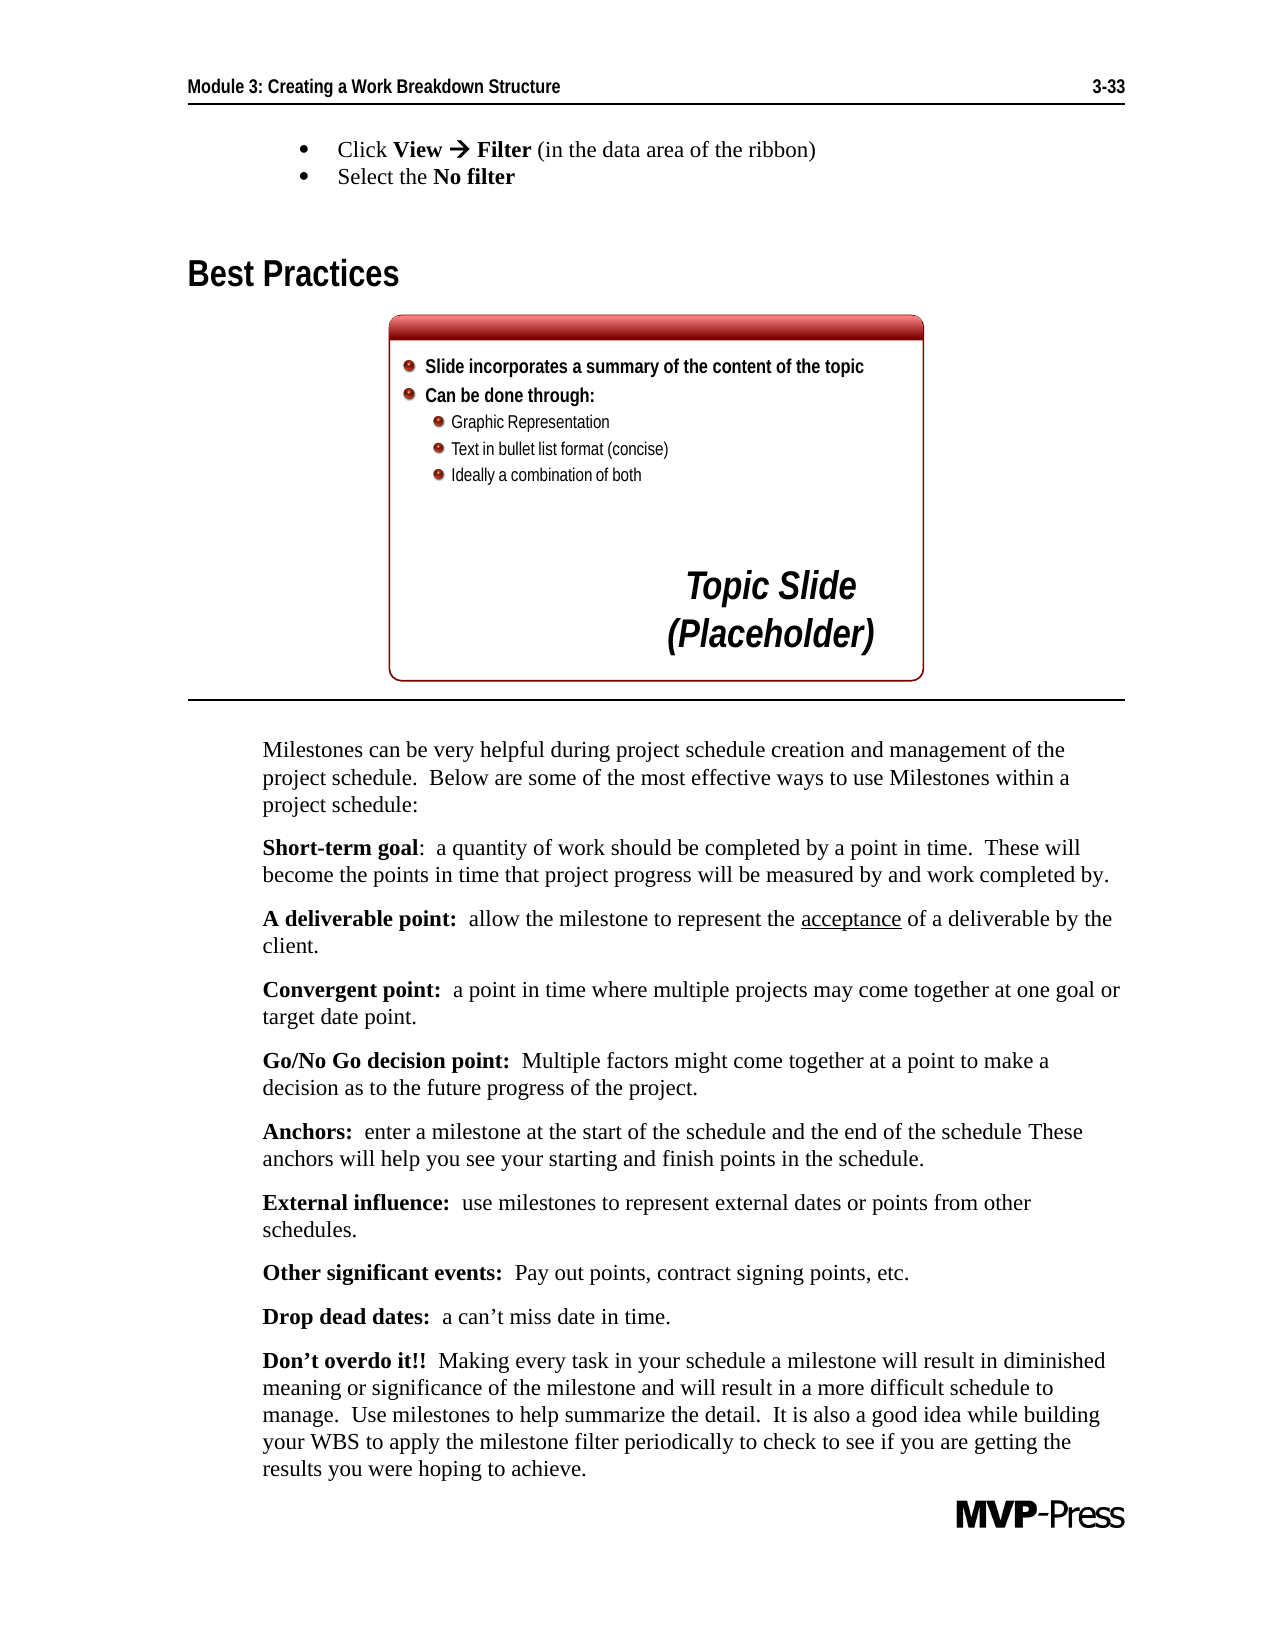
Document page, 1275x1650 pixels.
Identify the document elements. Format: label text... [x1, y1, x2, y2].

text Go/No Go decision point: Multiple factors might come together at a point to make a decision as to the future progress of the project. [262, 1047, 1125, 1101]
text Don’t overdo it!! Making every task in your schedule a milestone will result in diminished meaning or significance of the milestone and will result in a more difficult schedule to manage. Use milestones to help summarize the detail. It is also a good idea while building your WBS to apply the milestone filter periodically to check to see if you are getting the results you were hoping to achieve. [262, 1347, 1125, 1482]
text A deliverable point: allow the milestone to represent the acceptance of a deliverable by the client. [262, 905, 1125, 959]
picture [955, 1500, 1125, 1529]
list Click View Filter (in the data area of the ribbon) [300, 136, 1125, 163]
text Milestones can be very helpful during project schedule creation and management of the project schedule. Below are some of the most effective ways to use Milestones within a project schedule: [262, 736, 1125, 817]
text Short-term goal: a quantity of work should be completed by a point in time. These will become the points in time that project progress will be measured by and work completed by. [262, 834, 1125, 888]
text Other significant events: Pay out points, contract signing points, etc. [262, 1259, 1125, 1286]
subtitle Best Practices [187, 250, 1125, 296]
text Anchors: enter a milestone at the start of the schedule and the end of the schedule These anchors will help you see your starting and finish points in the schedule. [262, 1117, 1125, 1172]
text Drop dead dates: a can’t miss date in time. [262, 1303, 1125, 1330]
list Select the No filter [300, 163, 1125, 190]
text Convergent point: a point in time where multiple projects may come together at one goal or target date point. [262, 976, 1125, 1030]
text External influence: use milestones to represent external dates or points from other schedules. [262, 1188, 1125, 1242]
